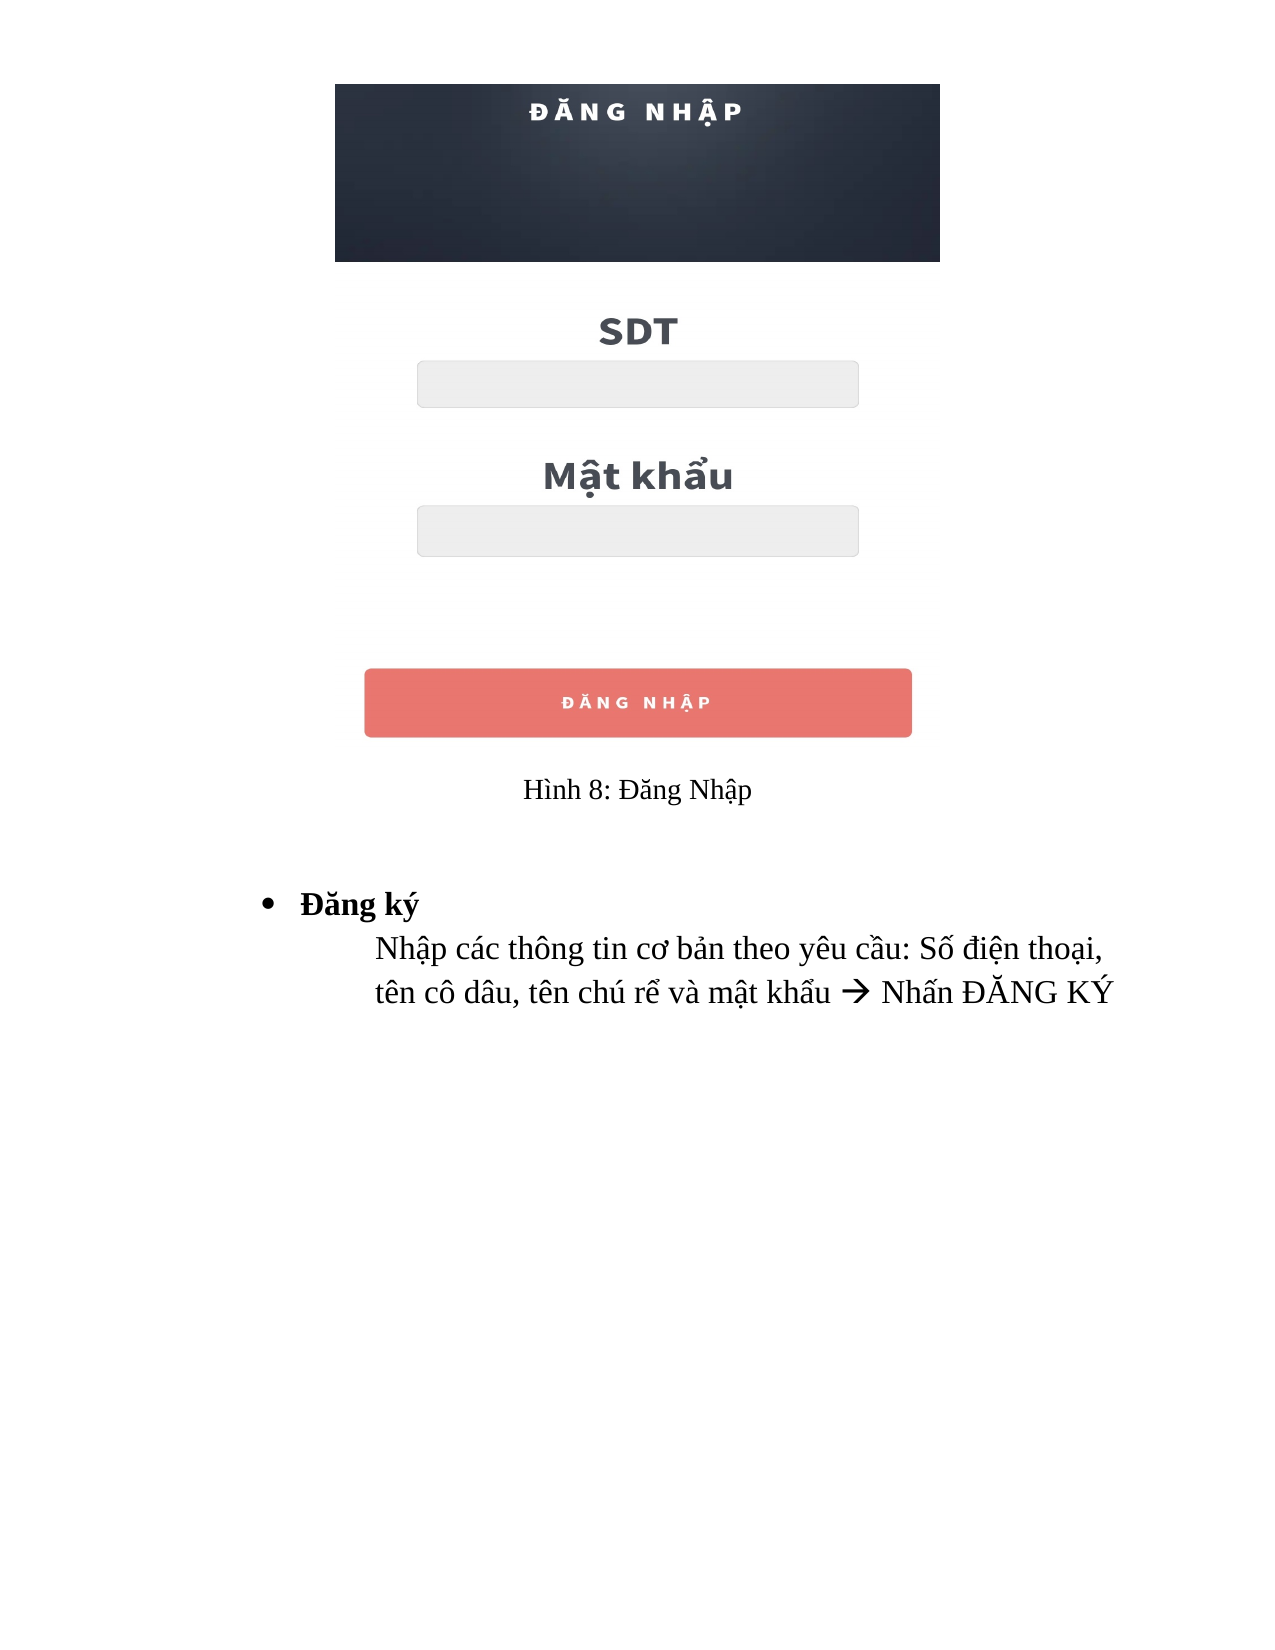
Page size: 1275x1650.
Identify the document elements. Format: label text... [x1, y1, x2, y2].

picture [335, 84, 940, 747]
subtitle Đăng ký [262, 884, 1125, 923]
text Hình 8: Đăng Nhập [150, 772, 1125, 806]
list Nhập các thông tin cơ bản theo yêu cầu: Số điện thoại, tên cô dâu, tên chú rể và mật khẩu Nhấn ĐĂNG KÝ [375, 928, 1125, 1011]
